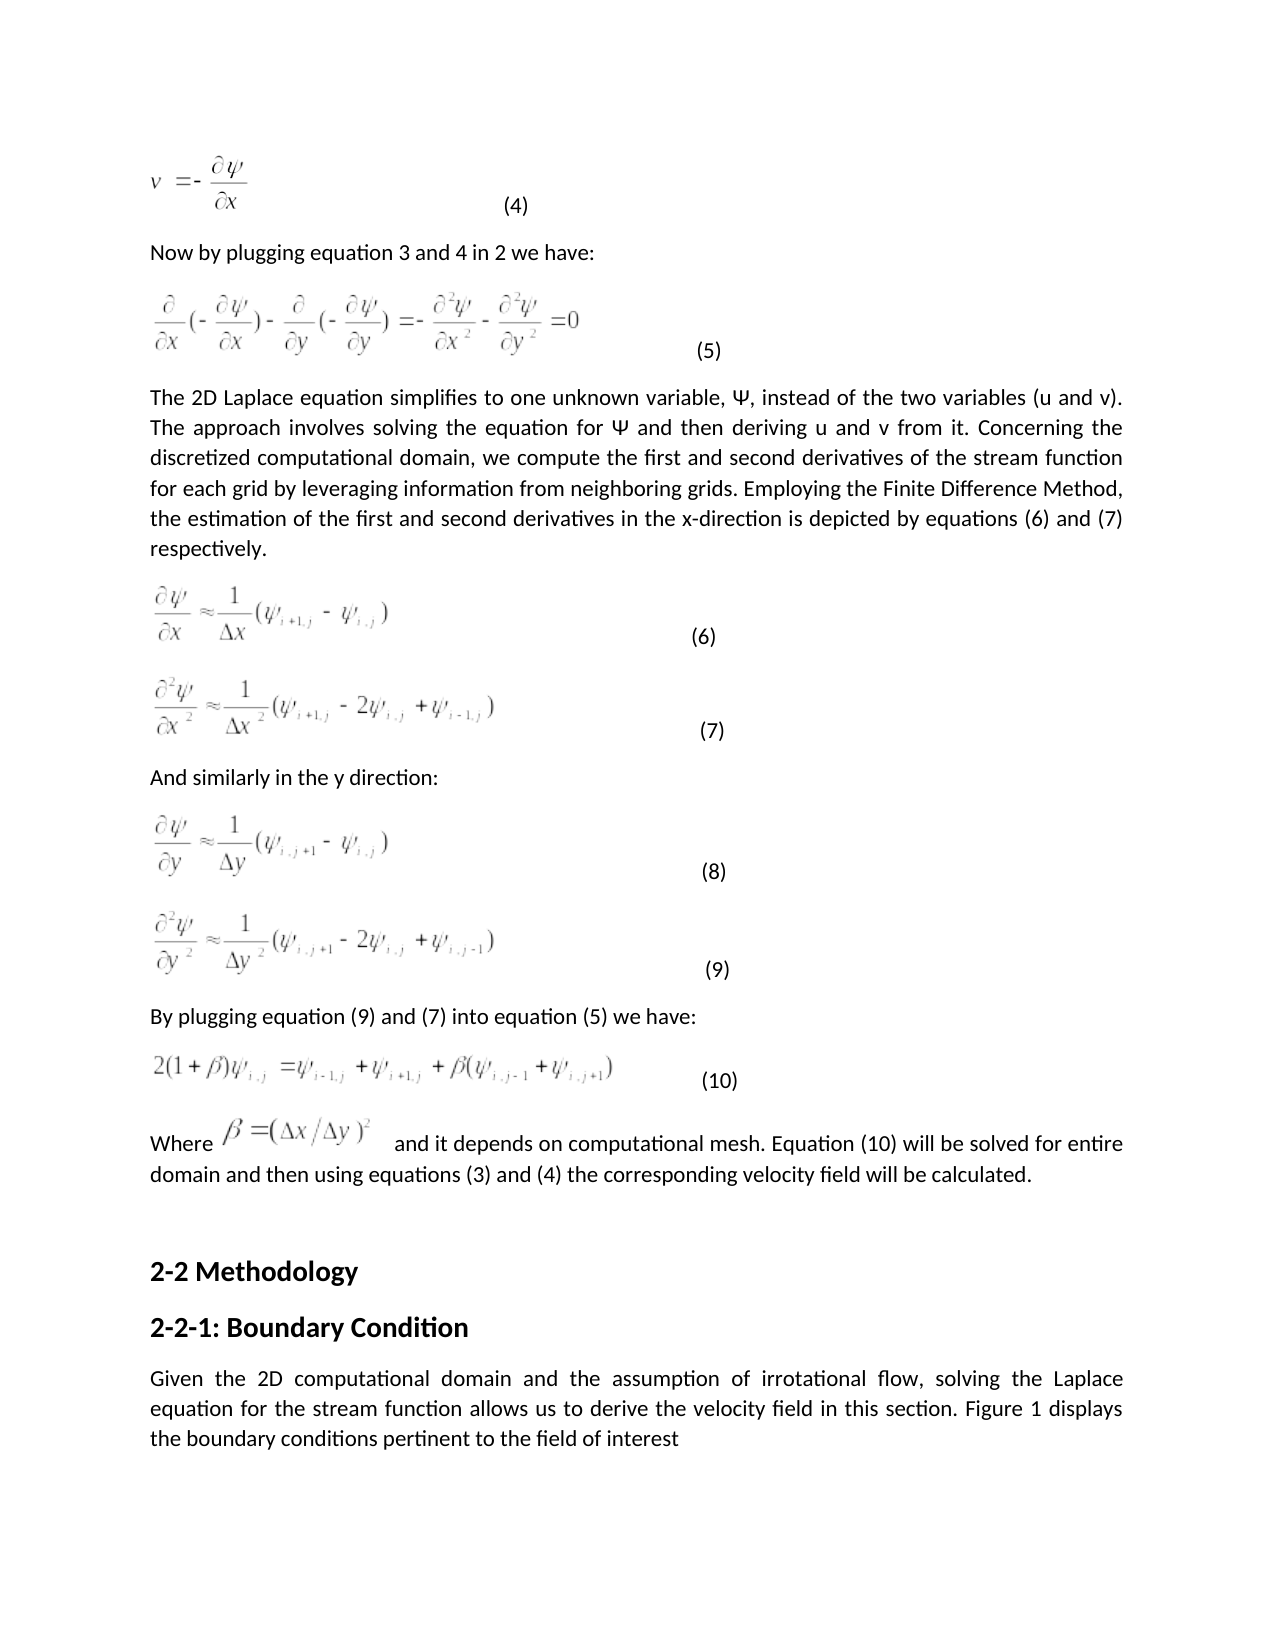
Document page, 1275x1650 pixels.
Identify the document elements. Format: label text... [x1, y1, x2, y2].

text (7) [150, 669, 1125, 744]
text (4) [150, 150, 1125, 219]
text (5) [150, 285, 1125, 364]
text The 2D Laplace equation simplifies to one unknown variable, Ψ, instead of the two variables (u and v). The approach involves solving the equation for Ψ and then deriving u and v from it. Concerning the discretized computational domain, we compute the first and second derivatives of the stream function for each grid by leveraging information from neighboring grids. Employing the Finite Difference Method, the estimation of the first and second derivatives in the x-direction is depicted by equations (6) and (7) respectively. [150, 383, 1125, 562]
text (6) [150, 581, 1125, 650]
text (8) [150, 810, 1125, 885]
text Given the 2D computational domain and the assumption of irrotational flow, solving the Laplace equation for the stream function allows us to derive the velocity field in this section. Figure 1 displays the boundary conditions pertinent to the field of interest [150, 1364, 1125, 1452]
text (10) [150, 1049, 1125, 1094]
text Where and it depends on computational mesh. Equation (10) will be solved for entire domain and then using equations (3) and (4) the corresponding velocity field will be calculated. [150, 1113, 1125, 1188]
text (9) [150, 904, 1125, 983]
text By plugging equation (9) and (7) into equation (5) we have: [150, 1002, 1125, 1030]
text 2-2-1: Boundary Condition [150, 1309, 1125, 1344]
text Now by plugging equation 3 and 4 in 2 we have: [150, 238, 1125, 266]
text 2-2 Methodology [150, 1253, 1125, 1289]
text And similarly in the y direction: [150, 763, 1125, 791]
